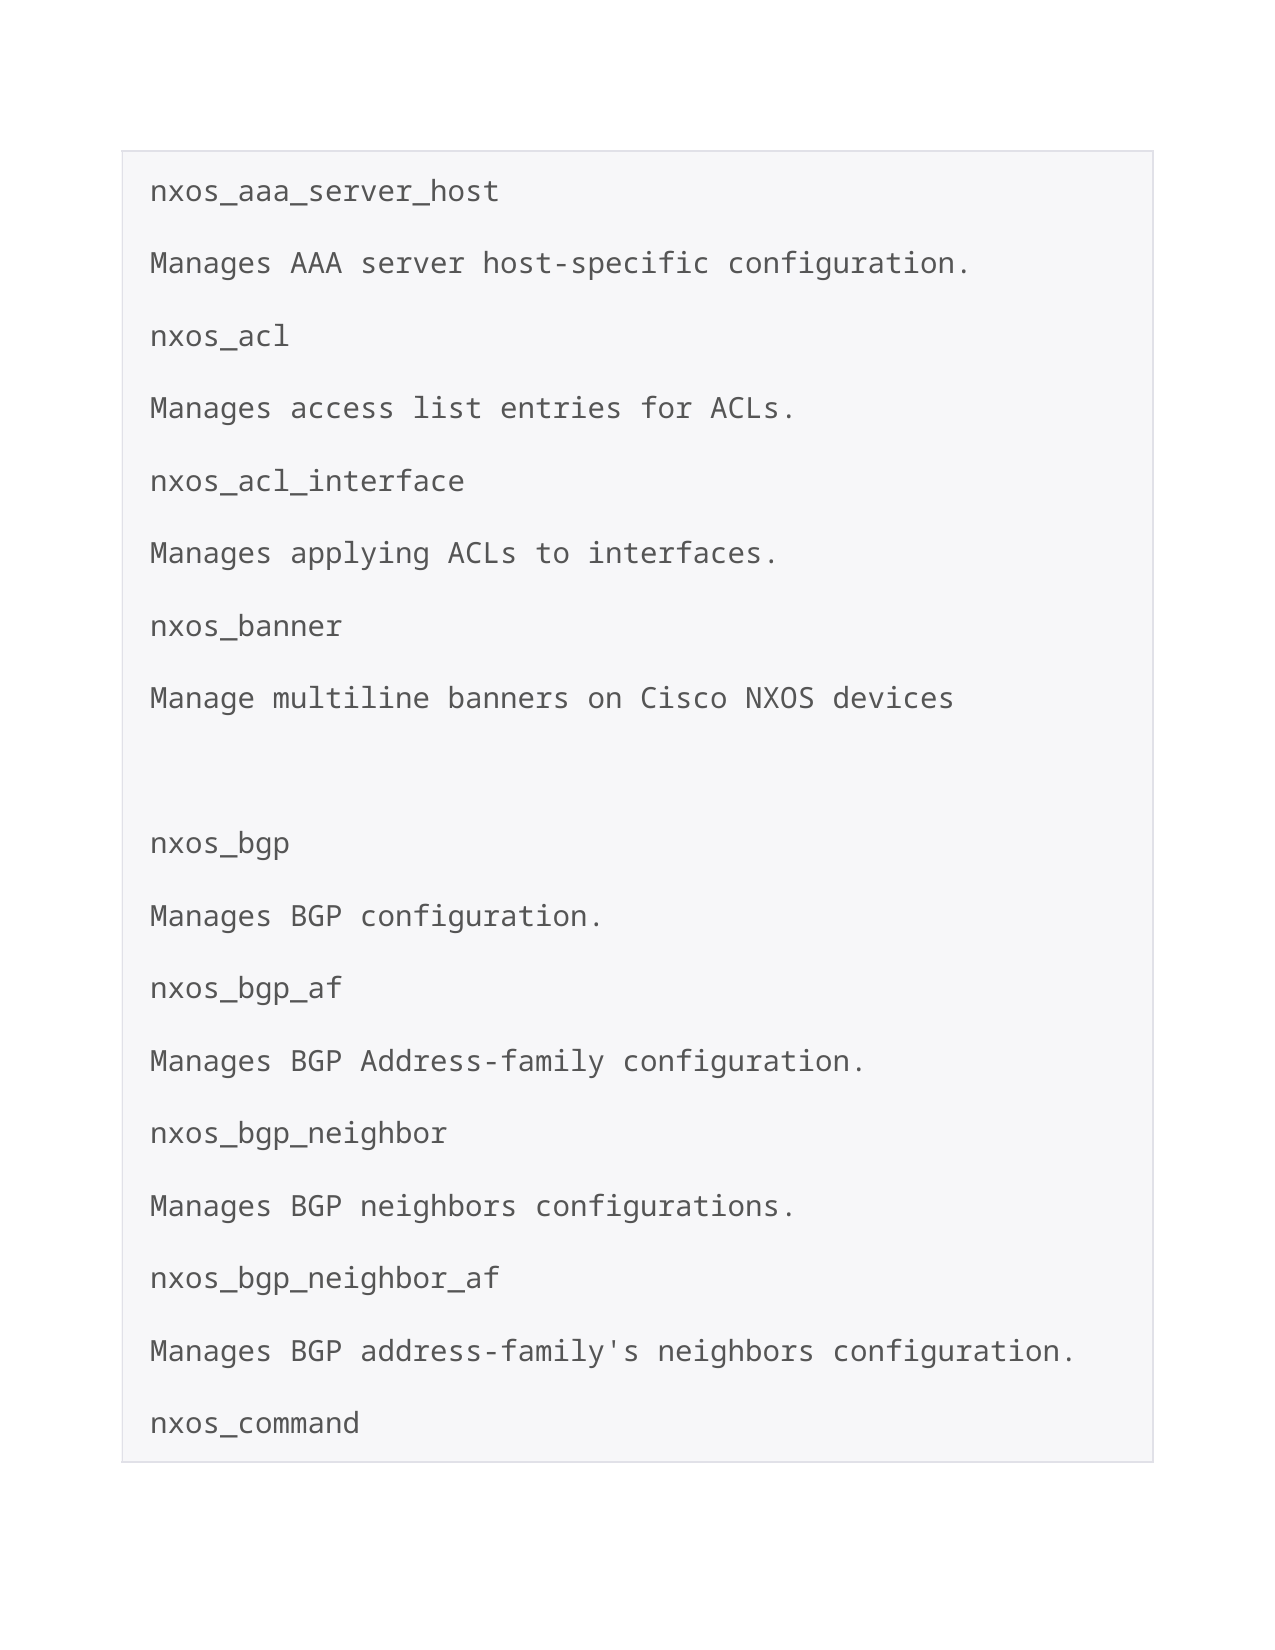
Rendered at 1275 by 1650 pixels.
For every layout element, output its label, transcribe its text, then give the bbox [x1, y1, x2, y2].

text nxos_command [123, 1382, 1152, 1461]
text Manages BGP neighbors configurations. [123, 1165, 1152, 1225]
text nxos_acl [123, 295, 1152, 355]
text nxos_bgp_neighbor_af [123, 1237, 1152, 1297]
text Manages BGP configuration. [123, 875, 1152, 935]
text nxos_aaa_server_host [123, 152, 1152, 210]
text Manages BGP Address-family configuration. [123, 1020, 1152, 1080]
text nxos_bgp_af [123, 947, 1152, 1007]
text Manages access list entries for ACLs. [123, 367, 1152, 427]
text Manages applying ACLs to interfaces. [123, 512, 1152, 572]
text nxos_bgp [123, 802, 1152, 862]
text Manage multiline banners on Cisco NXOS devices [123, 657, 1152, 717]
text Manages AAA server host-specific configuration. [123, 222, 1152, 282]
text nxos_bgp_neighbor [123, 1092, 1152, 1152]
text Manages BGP address-family's neighbors configuration. [123, 1310, 1152, 1370]
text nxos_acl_interface [123, 440, 1152, 500]
text nxos_banner [123, 585, 1152, 645]
